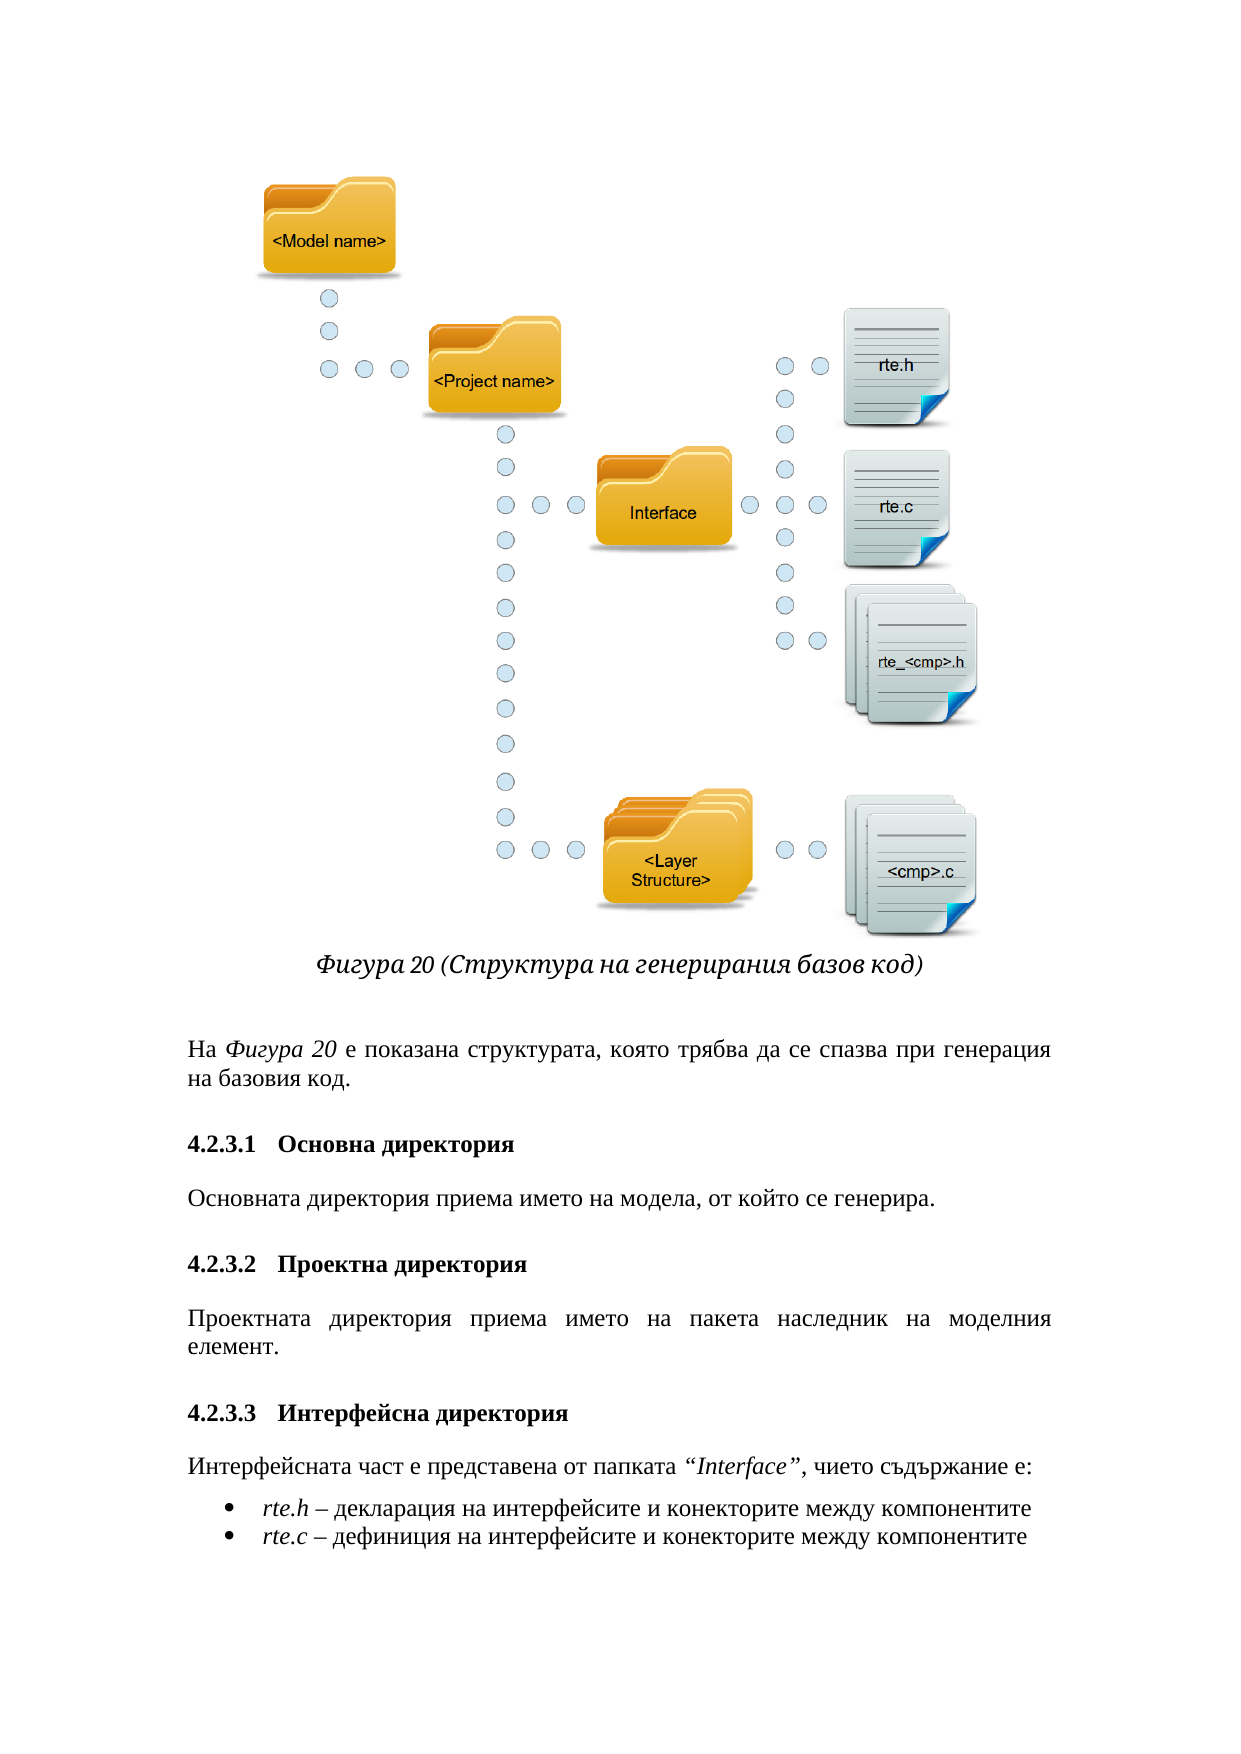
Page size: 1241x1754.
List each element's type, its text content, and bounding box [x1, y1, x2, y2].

text Основната директория приема името на модела, от който се генерира. [187, 1183, 1053, 1211]
list rte.c – дефиниция на интерфейсите и конекторите между компонентите [225, 1521, 1053, 1550]
text Проектната директория приема името на пакета наследник на моделния елемент. [187, 1303, 1053, 1360]
text На Фигура 20 е показана структурата, която трябва да се спазва при генерация на базовия код. [187, 1034, 1053, 1091]
text Фигура 20 (Структура на генерирания базов код) [187, 951, 1053, 980]
picture [253, 150, 987, 939]
list rte.h – декларация на интерфейсите и конекторите между компонентите [225, 1493, 1053, 1521]
subtitle Интерфейсна директория [187, 1398, 1053, 1426]
subtitle Основна директория [187, 1129, 1053, 1158]
subtitle Проектна директория [187, 1249, 1053, 1278]
text Интерфейсната част е представена от папката “Interface”, чието съдържание е: [187, 1451, 1053, 1480]
